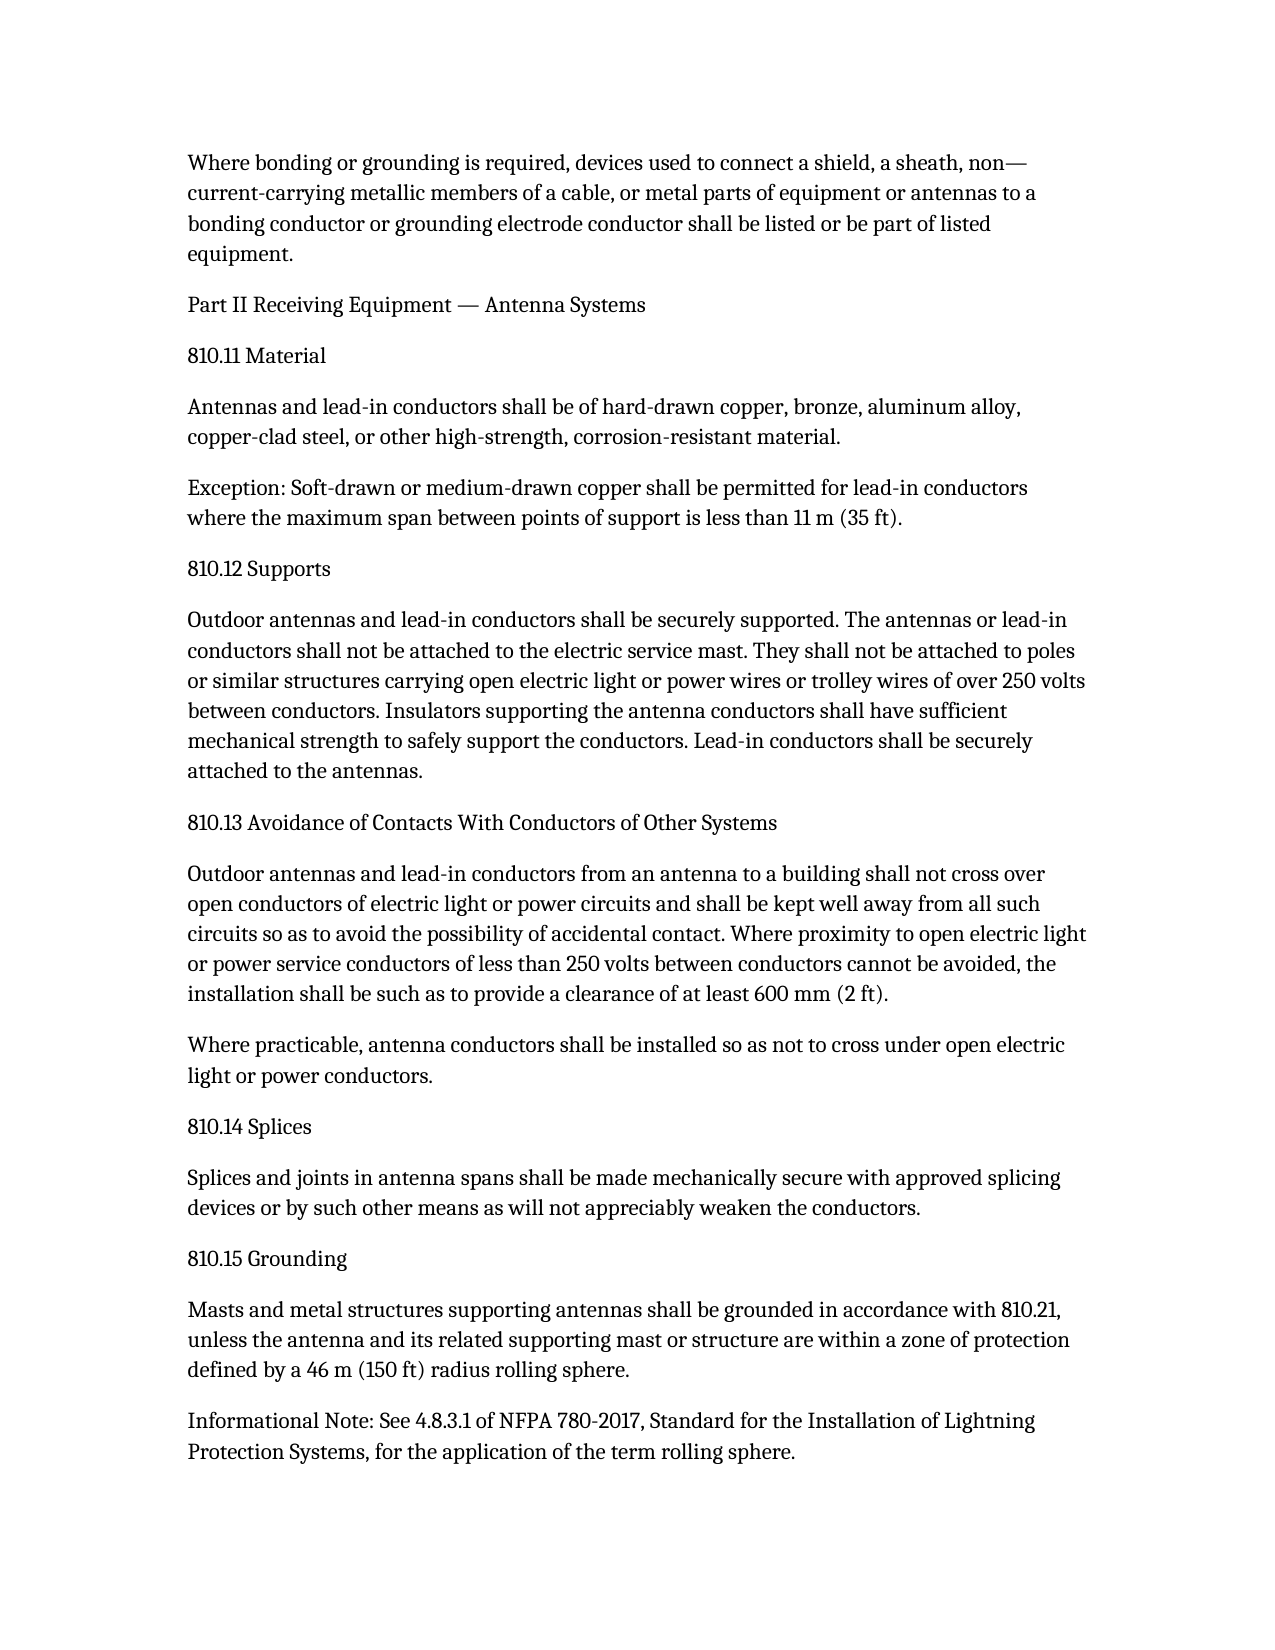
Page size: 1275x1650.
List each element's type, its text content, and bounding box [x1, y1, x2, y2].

text 810.13 Avoidance of Contacts With Conductors of Other Systems [187, 809, 1087, 836]
text 810.15 Grounding [187, 1246, 1087, 1272]
text Outdoor antennas and lead-in conductors from an antenna to a building shall not cross over open conductors of electric light or power circuits and shall be kept well away from all such circuits so as to avoid the possibility of accidental contact. Where proximity to open electric light or power service conductors of less than 250 volts between conductors cannot be avoided, the installation shall be such as to provide a clearance of at least 600 mm (2 ft). [187, 860, 1087, 1008]
text Antennas and lead-in conductors shall be of hard-drawn copper, bronze, aluminum alloy, copper-clad steel, or other high-strength, corrosion-resistant material. [187, 394, 1087, 450]
text Outdoor antennas and lead-in conductors shall be securely supported. The antennas or lead-in conductors shall not be attached to the electric service mast. They shall not be attached to poles or similar structures carrying open electric light or power wires or trolley wires of over 250 volts between conductors. Insulators supporting the antenna conductors shall have sufficient mechanical strength to safely support the conductors. Lead-in conductors shall be securely attached to the antennas. [187, 607, 1087, 785]
text Part II Receiving Equipment — Antenna Systems [187, 292, 1087, 318]
text Informational Note: See 4.8.3.1 of NFPA 780-2017, Standard for the Installation of Lightning Protection Systems, for the application of the term rolling sphere. [187, 1408, 1087, 1465]
text 810.12 Supports [187, 556, 1087, 583]
text Where bonding or grounding is required, devices used to connect a shield, a sheath, non—current-carrying metallic members of a cable, or metal parts of equipment or antennas to a bonding conductor or grounding electrode conductor shall be listed or be part of listed equipment. [187, 150, 1087, 267]
text Splices and joints in antenna spans shall be made mechanically secure with approved splicing devices or by such other means as will not appreciably weaken the conductors. [187, 1164, 1087, 1221]
text Exception: Soft-drawn or medium-drawn copper shall be permitted for lead-in conductors where the maximum span between points of support is less than 11 m (35 ft). [187, 475, 1087, 532]
text Where practicable, antenna conductors shall be installed so as not to cross under open electric light or power conductors. [187, 1032, 1087, 1089]
text 810.11 Material [187, 343, 1087, 369]
text 810.14 Splices [187, 1113, 1087, 1140]
text Masts and metal structures supporting antennas shall be grounded in accordance with 810.21, unless the antenna and its related supporting mast or structure are within a zone of protection defined by a 46 m (150 ft) radius rolling sphere. [187, 1297, 1087, 1384]
